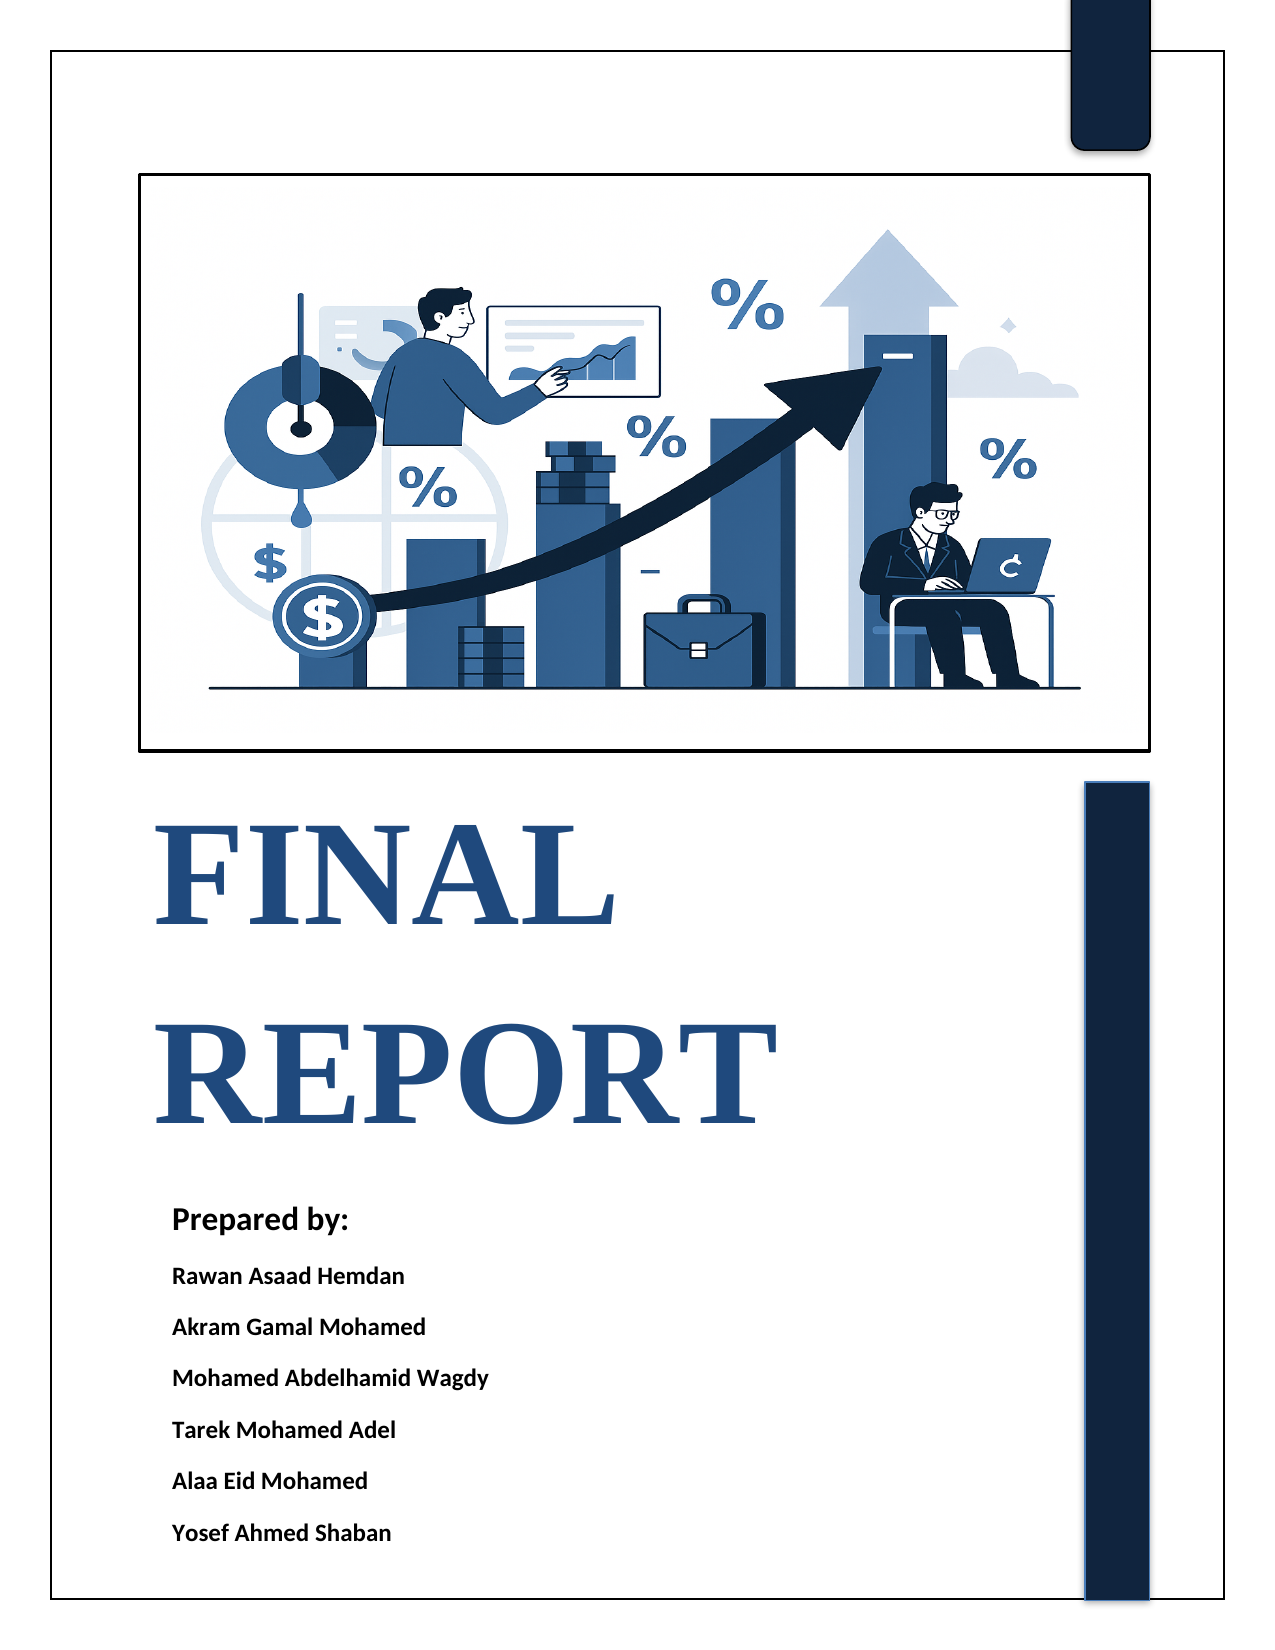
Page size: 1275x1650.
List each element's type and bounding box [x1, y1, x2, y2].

picture [146, 187, 1148, 733]
